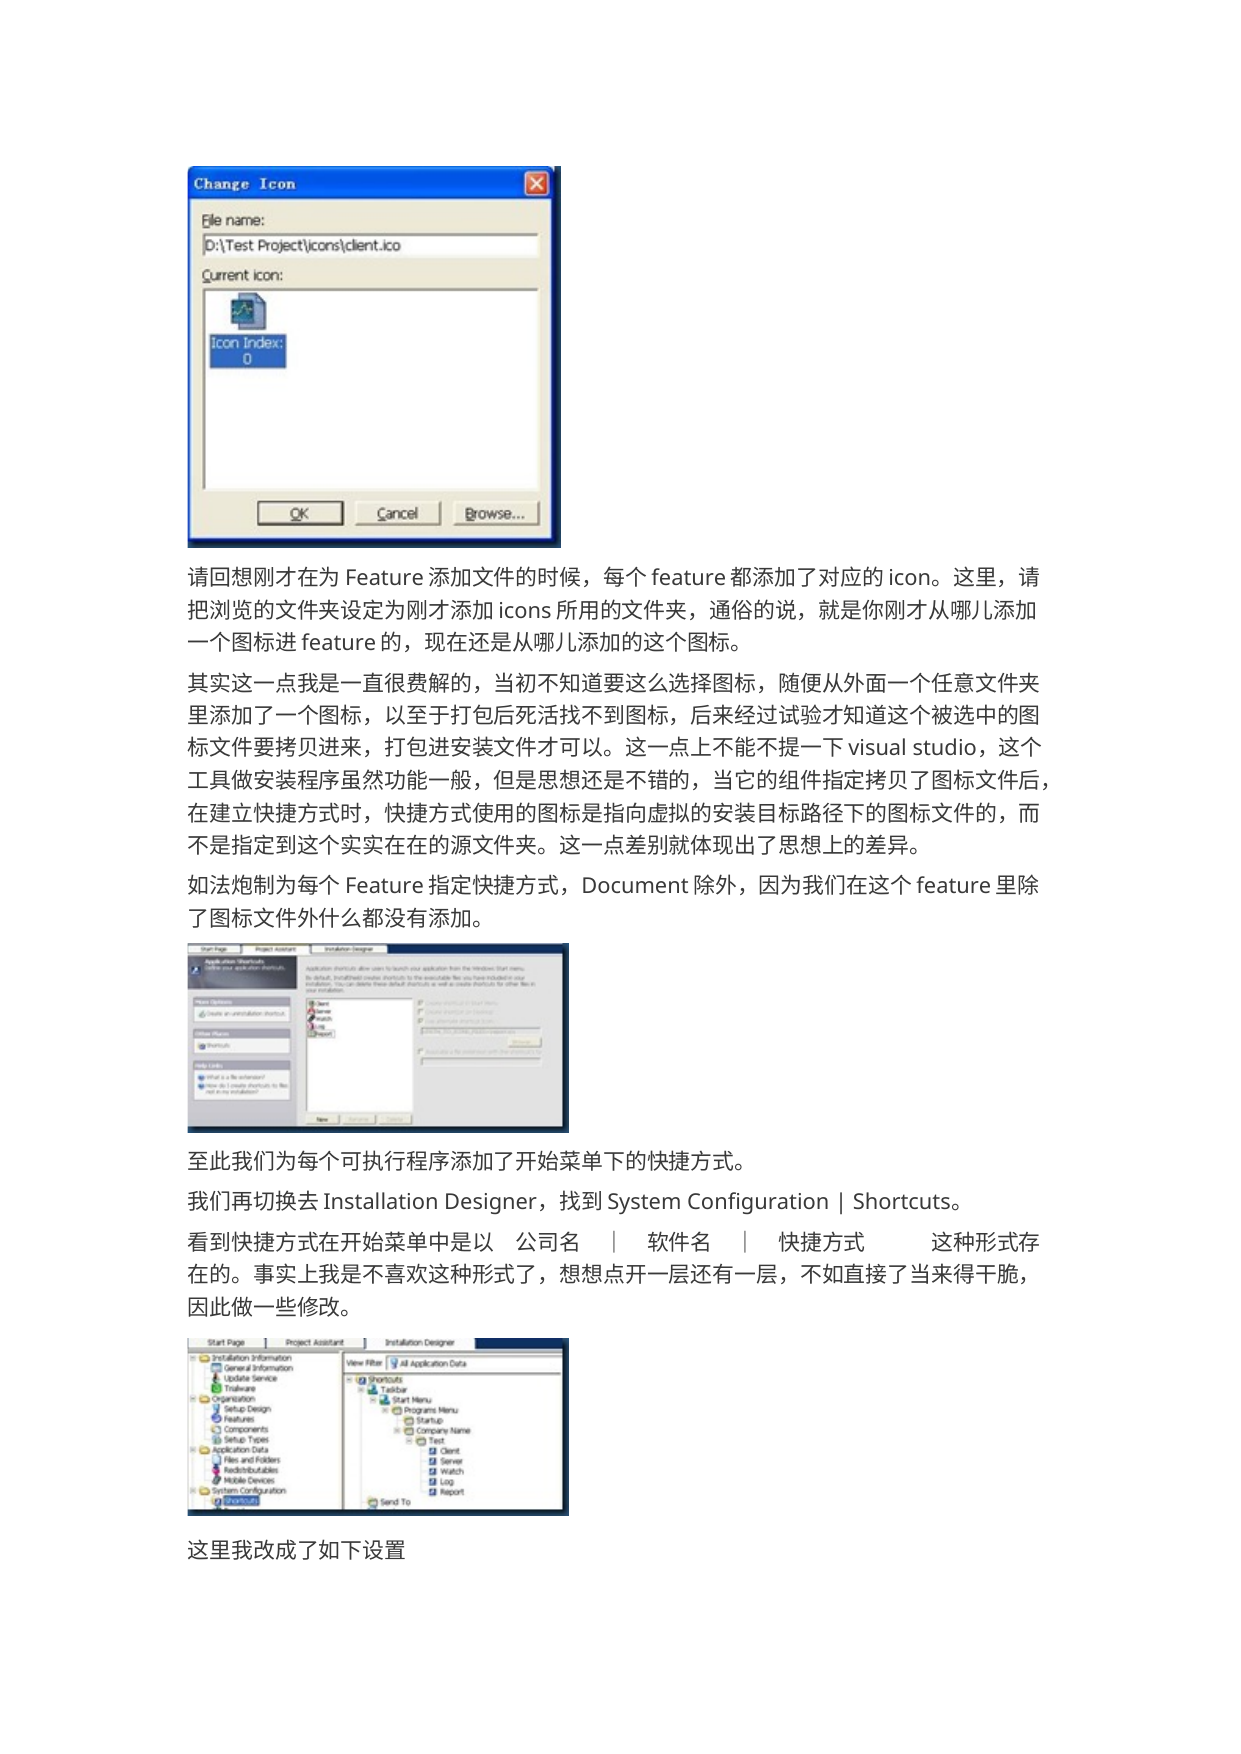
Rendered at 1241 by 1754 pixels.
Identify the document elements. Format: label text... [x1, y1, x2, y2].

text 至此我们为每个可执行程序添加了开始菜单下的快捷方式。 [187, 1143, 1053, 1176]
text 我们再切换去Installation Designer，找到System Configuration | Shortcuts。 [187, 1184, 1053, 1216]
picture [187, 943, 569, 1133]
text 看到快捷方式在开始菜单中是以 公司名 ｜ 软件名 ｜ 快捷方式 这种形式存在的。事实上我是不喜欢这种形式了，想想点开一层还有一层，不如直接了当来得干脆，因此做一些修改。 [187, 1224, 1053, 1322]
picture [187, 1338, 569, 1516]
text 请回想刚才在为Feature添加文件的时候，每个feature都添加了对应的icon。这里，请把浏览的文件夹设定为刚才添加icons所用的文件夹，通俗的说，就是你刚才从哪儿添加一个图标进feature的，现在还是从哪儿添加的这个图标。 [187, 560, 1053, 657]
picture [187, 166, 561, 548]
text 如法炮制为每个Feature指定快捷方式，Document除外，因为我们在这个feature里除了图标文件外什么都没有添加。 [187, 868, 1053, 933]
text 这里我改成了如下设置 [187, 1532, 1053, 1565]
text 其实这一点我是一直很费解的，当初不知道要这么选择图标，随便从外面一个任意文件夹里添加了一个图标，以至于打包后死活找不到图标，后来经过试验才知道这个被选中的图标文件要拷贝进来，打包进安装文件才可以。这一点上不能不提一下visual studio，这个工具做安装程序虽然功能一般，但是思想还是不错的，当它的组件指定拷贝了图标文件后，在建立快捷方式时，快捷方式使用的图标是指向虚拟的安装目标路径下的图标文件的，而不是指定到这个实实在在的源文件夹。这一点差别就体现出了思想上的差异。 [187, 665, 1053, 860]
